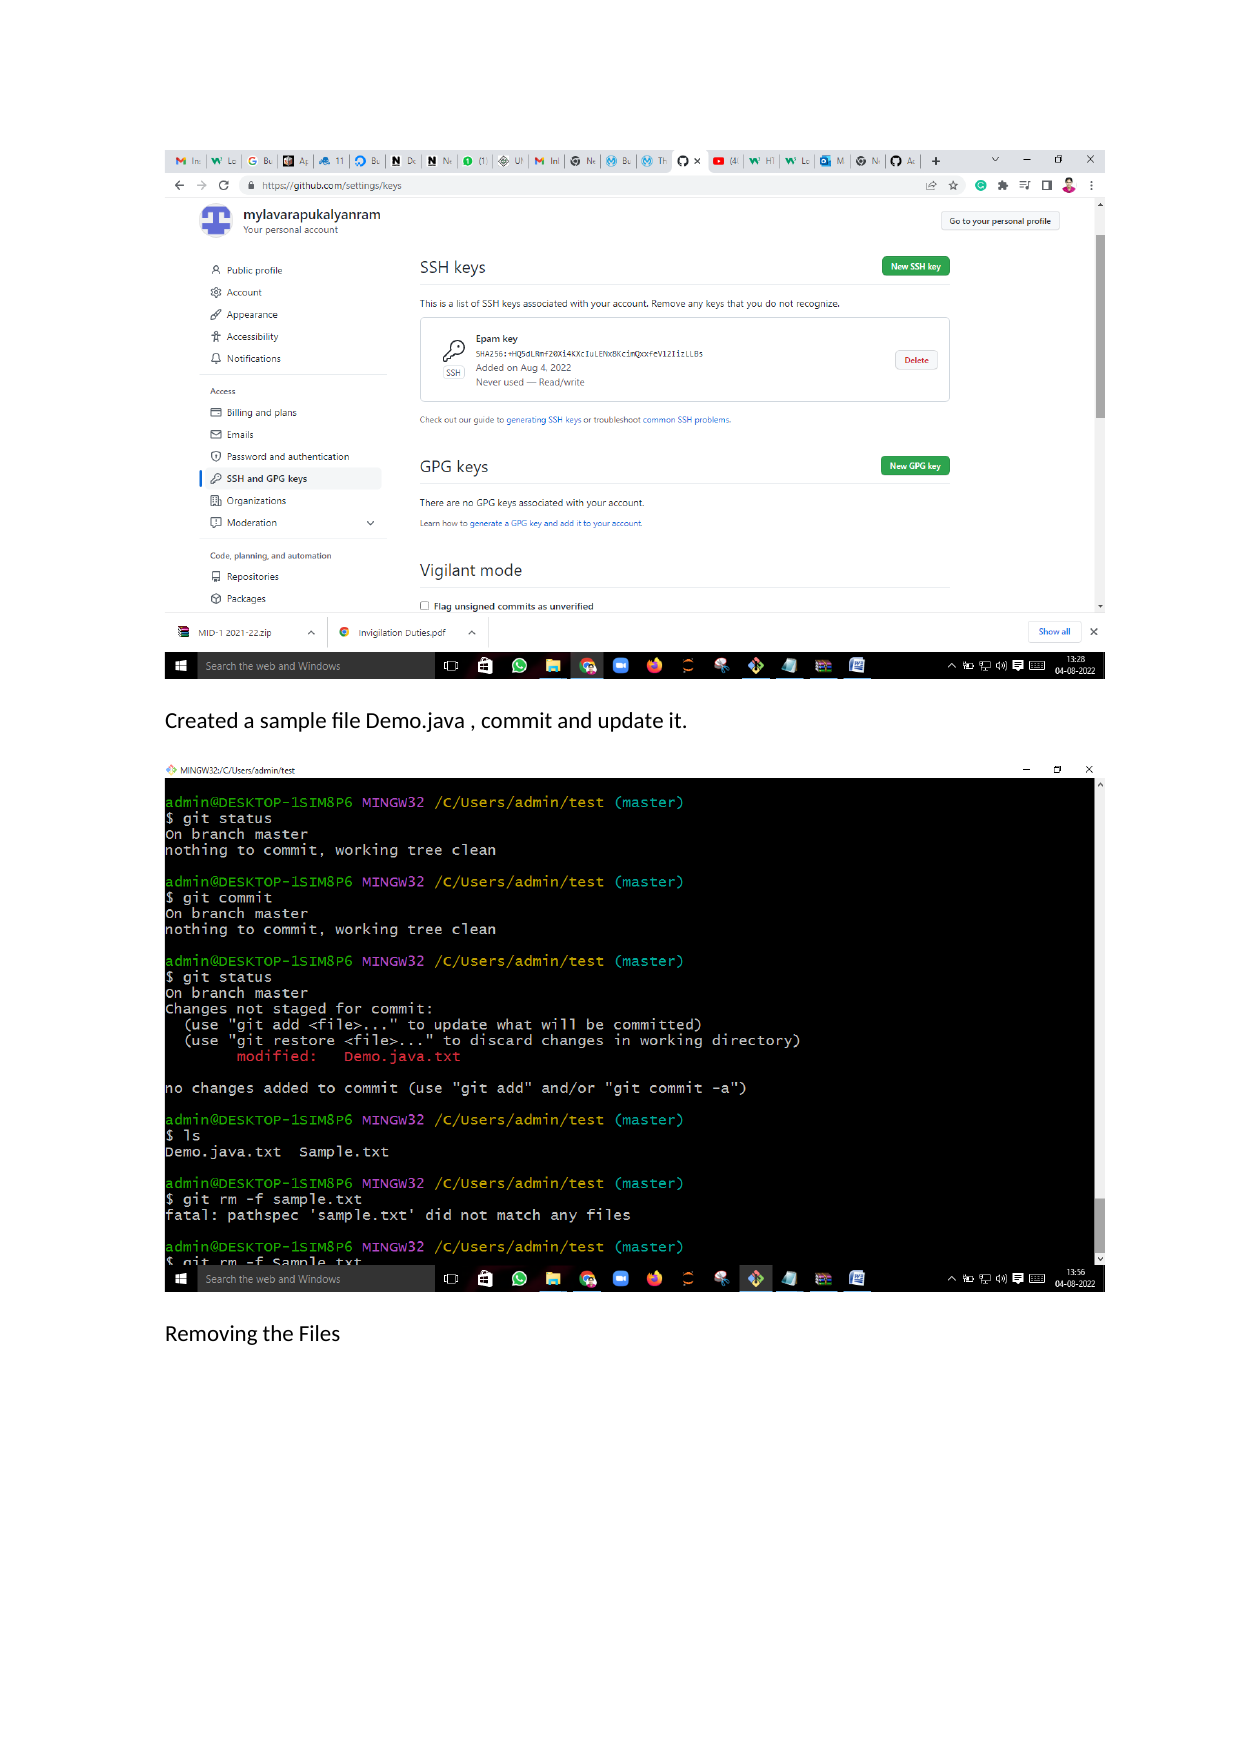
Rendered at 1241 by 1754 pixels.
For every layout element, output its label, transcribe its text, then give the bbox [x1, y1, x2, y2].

text Created a sample file Demo.java , commit and update it. [165, 707, 1090, 735]
picture [164, 762, 1105, 1292]
picture [164, 150, 1105, 679]
text Removing the Files [165, 1319, 1090, 1347]
